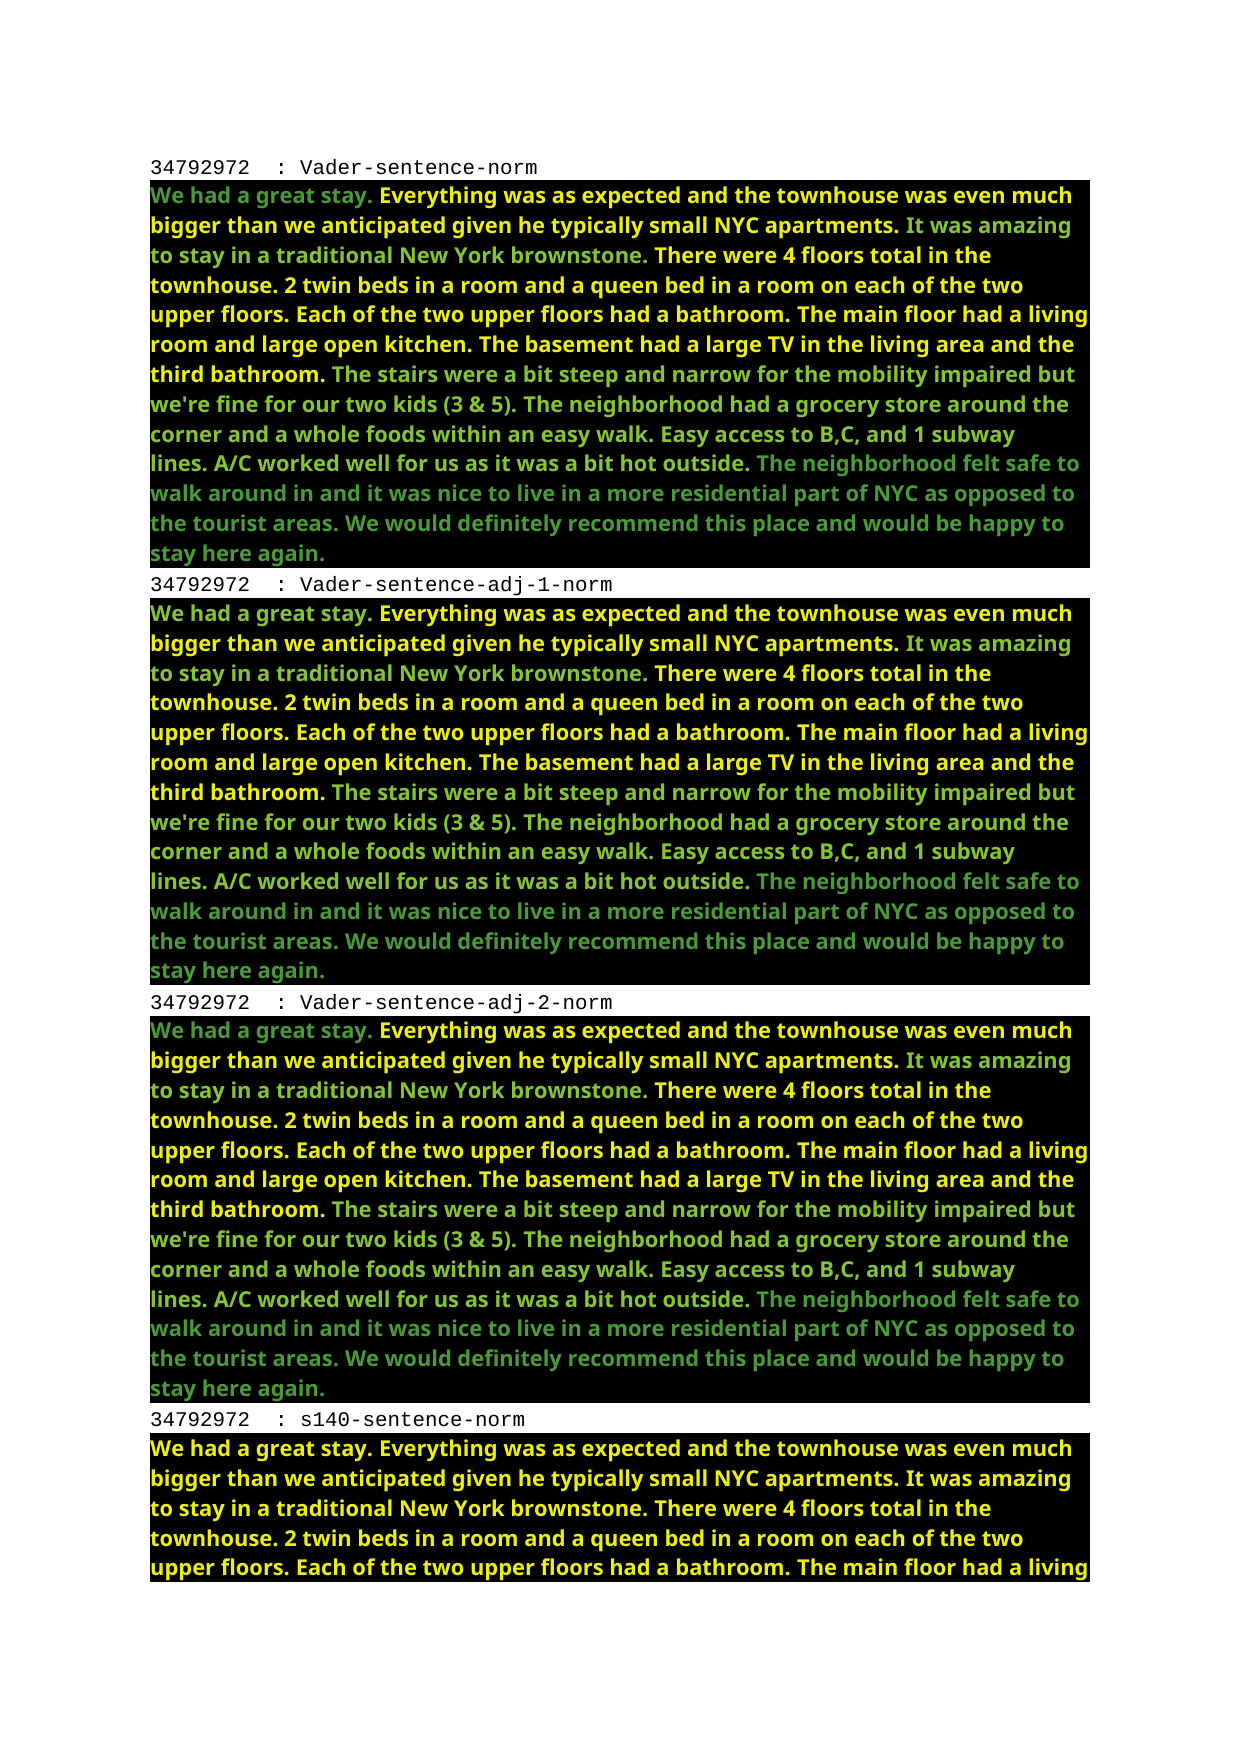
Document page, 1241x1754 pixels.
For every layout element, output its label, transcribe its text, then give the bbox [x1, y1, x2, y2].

text 34792972 : Vader-sentence-adj-1-norm [150, 568, 1090, 598]
text 34792972 : Vader-sentence-norm [150, 150, 1090, 180]
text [150, 1433, 1090, 1582]
text 34792972 : s140-sentence-norm [150, 1403, 1090, 1433]
text 34792972 : Vader-sentence-adj-2-norm [150, 985, 1090, 1016]
